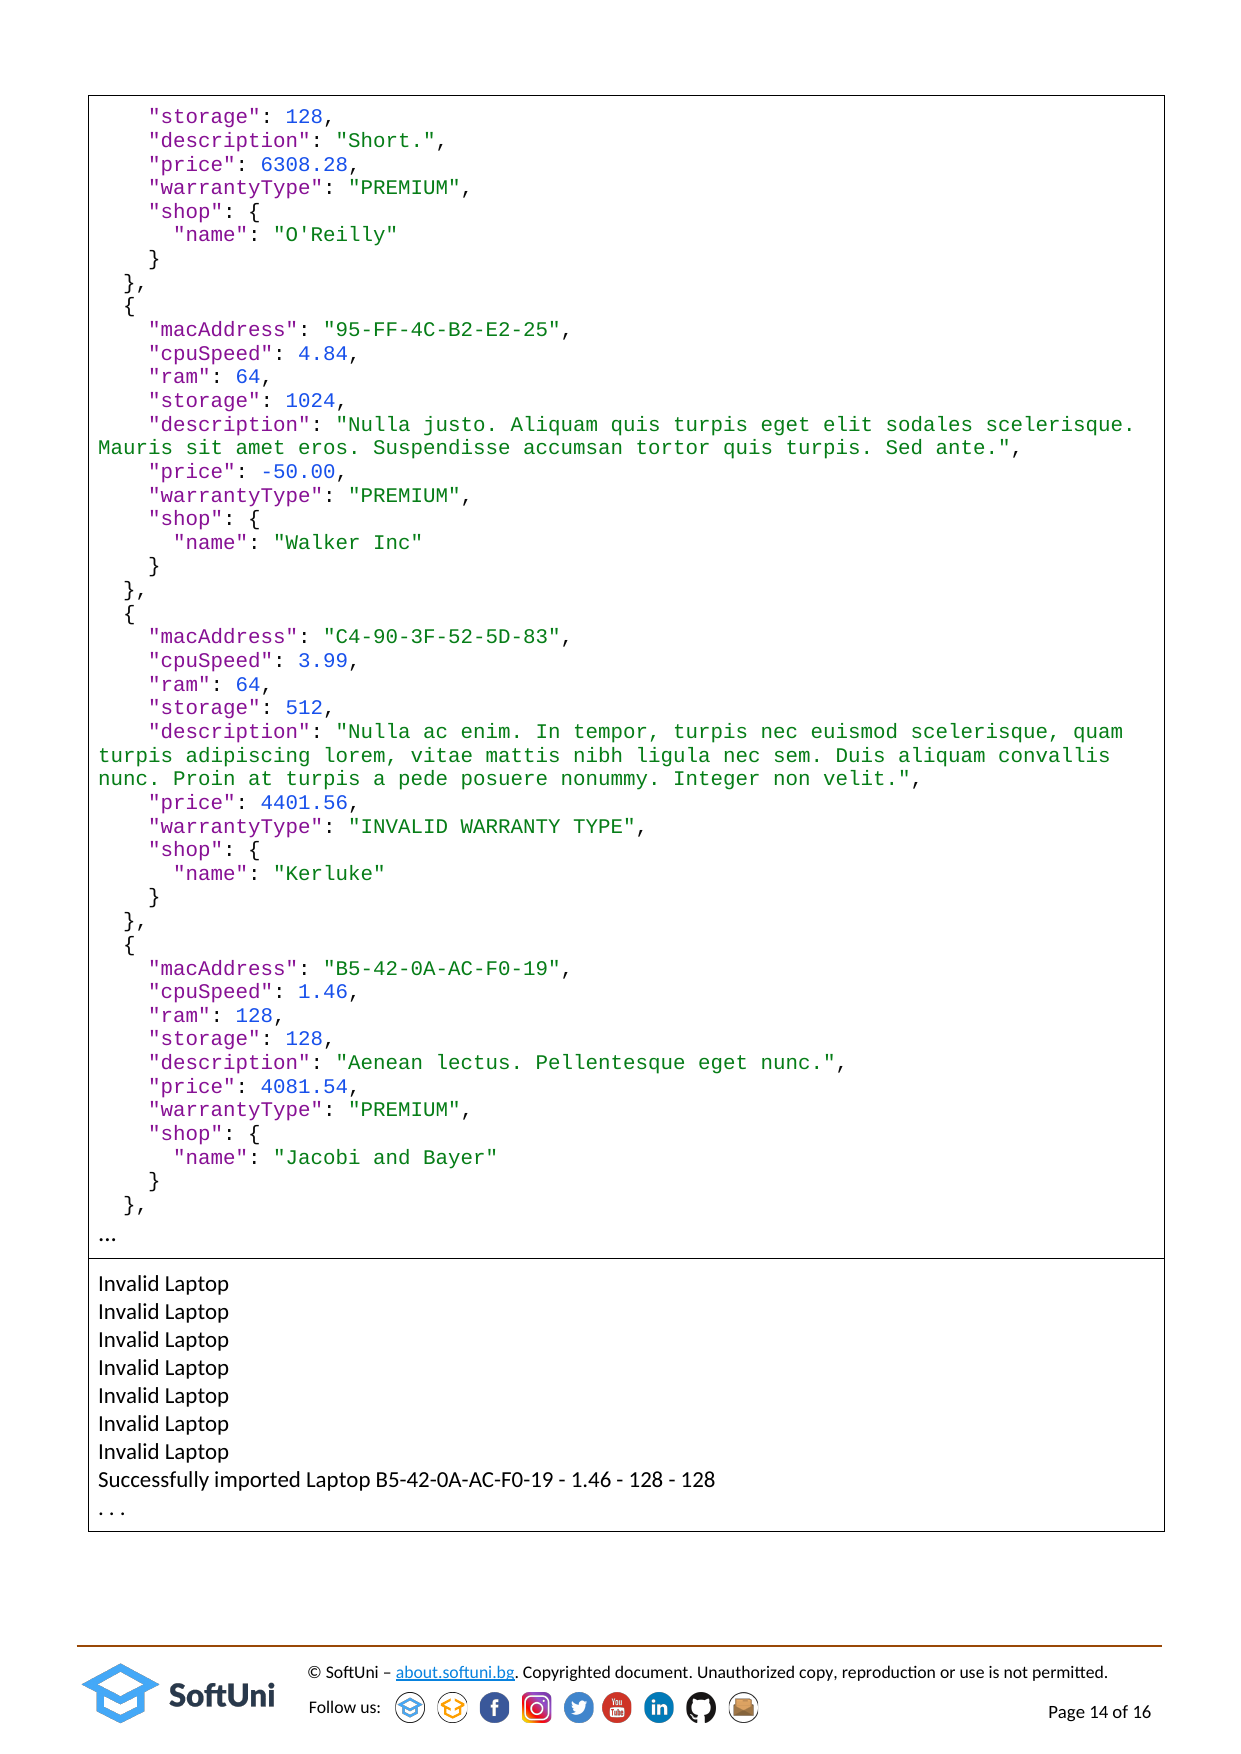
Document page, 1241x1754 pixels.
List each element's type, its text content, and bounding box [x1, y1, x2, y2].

table_cell Invalid Laptop Invalid Laptop Invalid Laptop Invalid Laptop Invalid Laptop Invalid Laptop Invalid Laptop Successfully imported Laptop B5-42-0A-AC-F0-19 - 1.46 - 128 - 128 . . . [89, 1259, 1164, 1531]
picture [728, 1692, 759, 1723]
picture [686, 1692, 716, 1723]
picture [644, 1714, 653, 1723]
picture [75, 1658, 281, 1729]
picture [395, 1692, 425, 1723]
picture [479, 1692, 510, 1723]
picture [644, 1692, 653, 1701]
picture [665, 1714, 674, 1723]
picture [665, 1692, 674, 1701]
picture [437, 1692, 468, 1723]
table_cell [89, 96, 1164, 1258]
picture [602, 1692, 632, 1723]
picture [522, 1692, 552, 1723]
picture [564, 1692, 594, 1723]
picture [658, 1705, 667, 1714]
